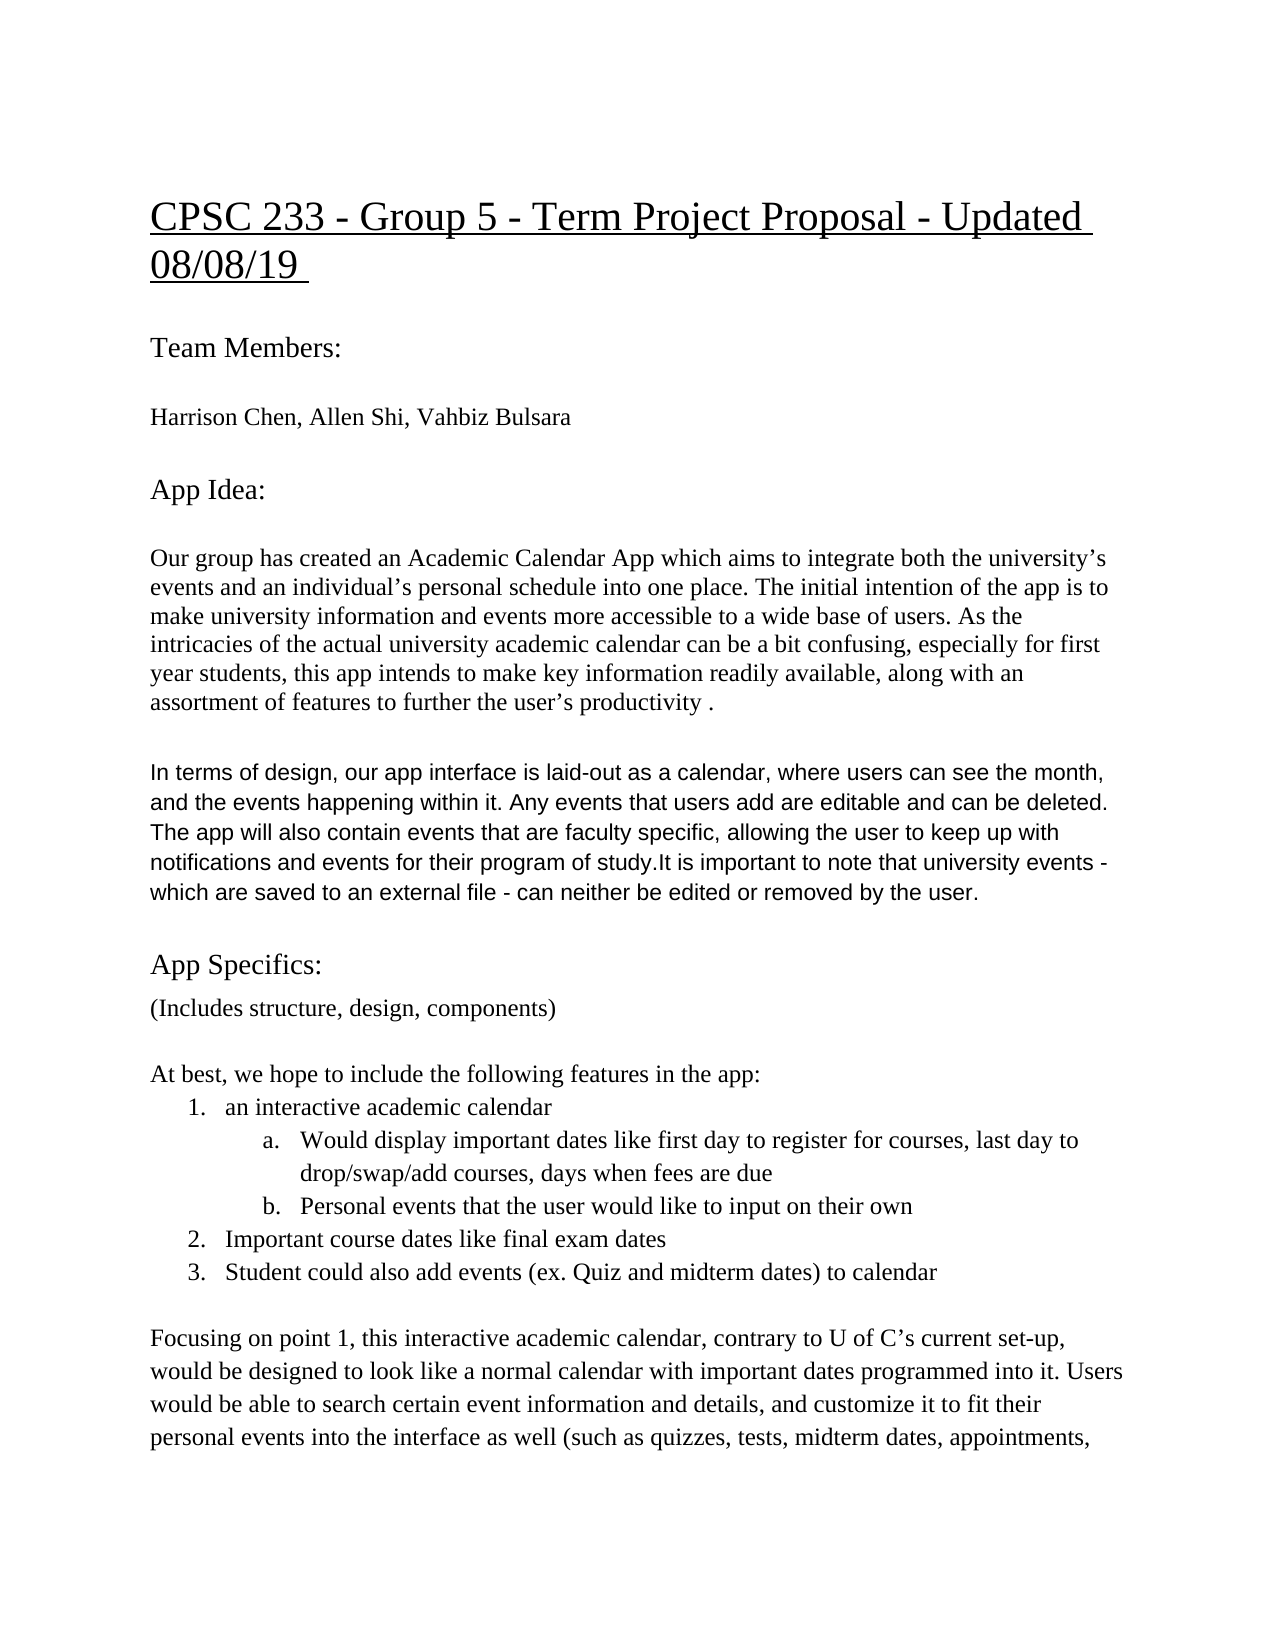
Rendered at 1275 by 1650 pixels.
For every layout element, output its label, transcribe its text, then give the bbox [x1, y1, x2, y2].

subtitle CPSC 233 - Group 5 - Term Project Proposal - Updated 08/08/19 [150, 192, 1125, 287]
subtitle App Idea: [150, 472, 1125, 506]
text Harrison Chen, Allen Shi, Vahbiz Bulsara [150, 402, 1125, 431]
text At best, we hope to include the following features in the app: [150, 1059, 1125, 1088]
subtitle Our group has created an Academic Calendar App which aims to integrate both the university’s events and an individual’s personal schedule into one place. The initial intention of the app is to make university information and events more accessible to a wide base of users. As the intricacies of the actual university academic calendar can be a bit confusing, especially for first year students, this app intends to make key information readily available, along with an assortment of features to further the user’s productivity . [150, 543, 1125, 716]
text Team Members: [150, 330, 1125, 364]
subtitle App Specifics: [150, 947, 1125, 981]
list Personal events that the user would like to input on their own [262, 1191, 1125, 1220]
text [150, 1323, 1125, 1451]
list Student could also add events (ex. Quiz and midterm dates) to calendar [187, 1257, 1125, 1286]
list Important course dates like final exam dates [187, 1224, 1125, 1253]
text (Includes structure, design, components) [150, 993, 1125, 1022]
text In terms of design, our app interface is laid-out as a calendar, where users can see the month, and the events happening within it. Any events that users add are editable and can be deleted. The app will also contain events that are faculty specific, allowing the user to keep up with notifications and events for their program of study.It is important to note that university events - which are saved to an external file - can neither be edited or removed by the user. [150, 758, 1125, 906]
list Would display important dates like first day to register for courses, last day to drop/swap/add courses, days when fees are due [262, 1125, 1125, 1187]
list an interactive academic calendar [187, 1092, 1125, 1121]
